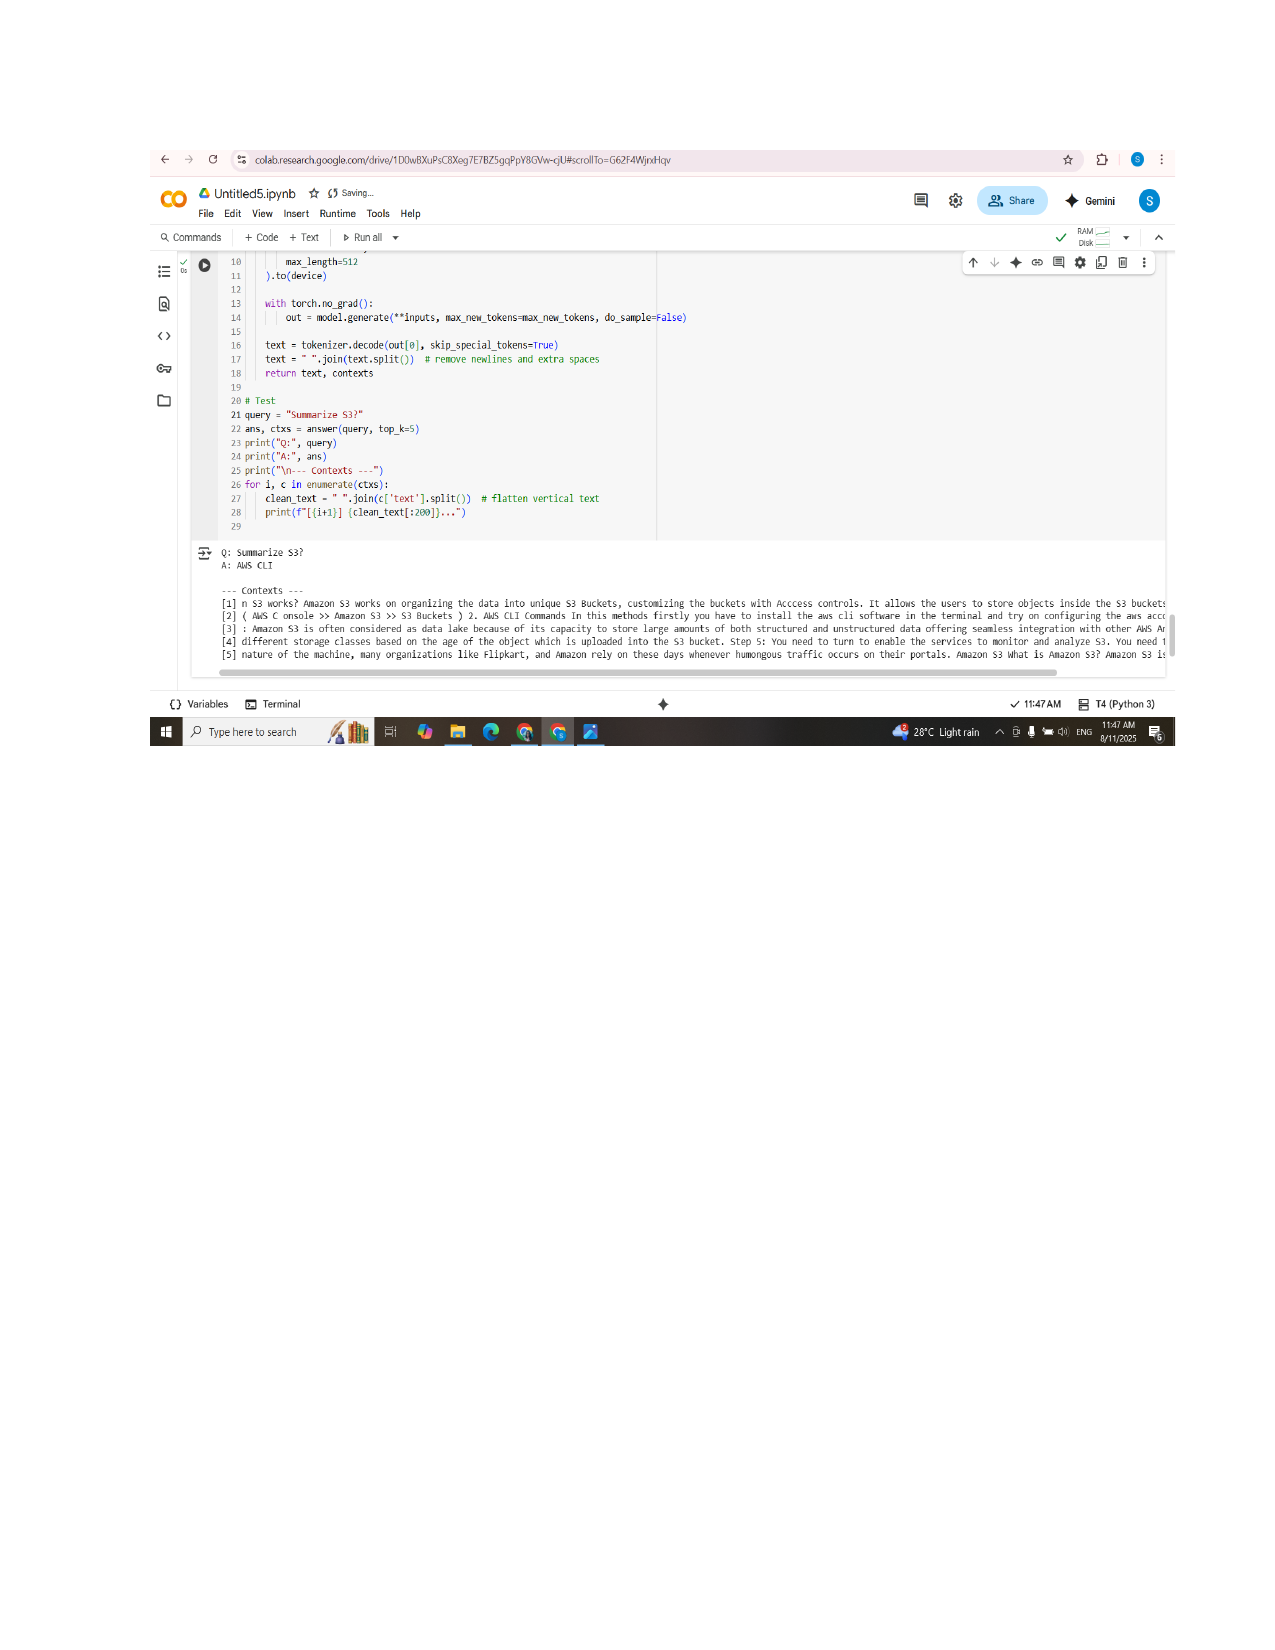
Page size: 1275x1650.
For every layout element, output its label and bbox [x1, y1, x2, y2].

picture [150, 150, 1175, 746]
